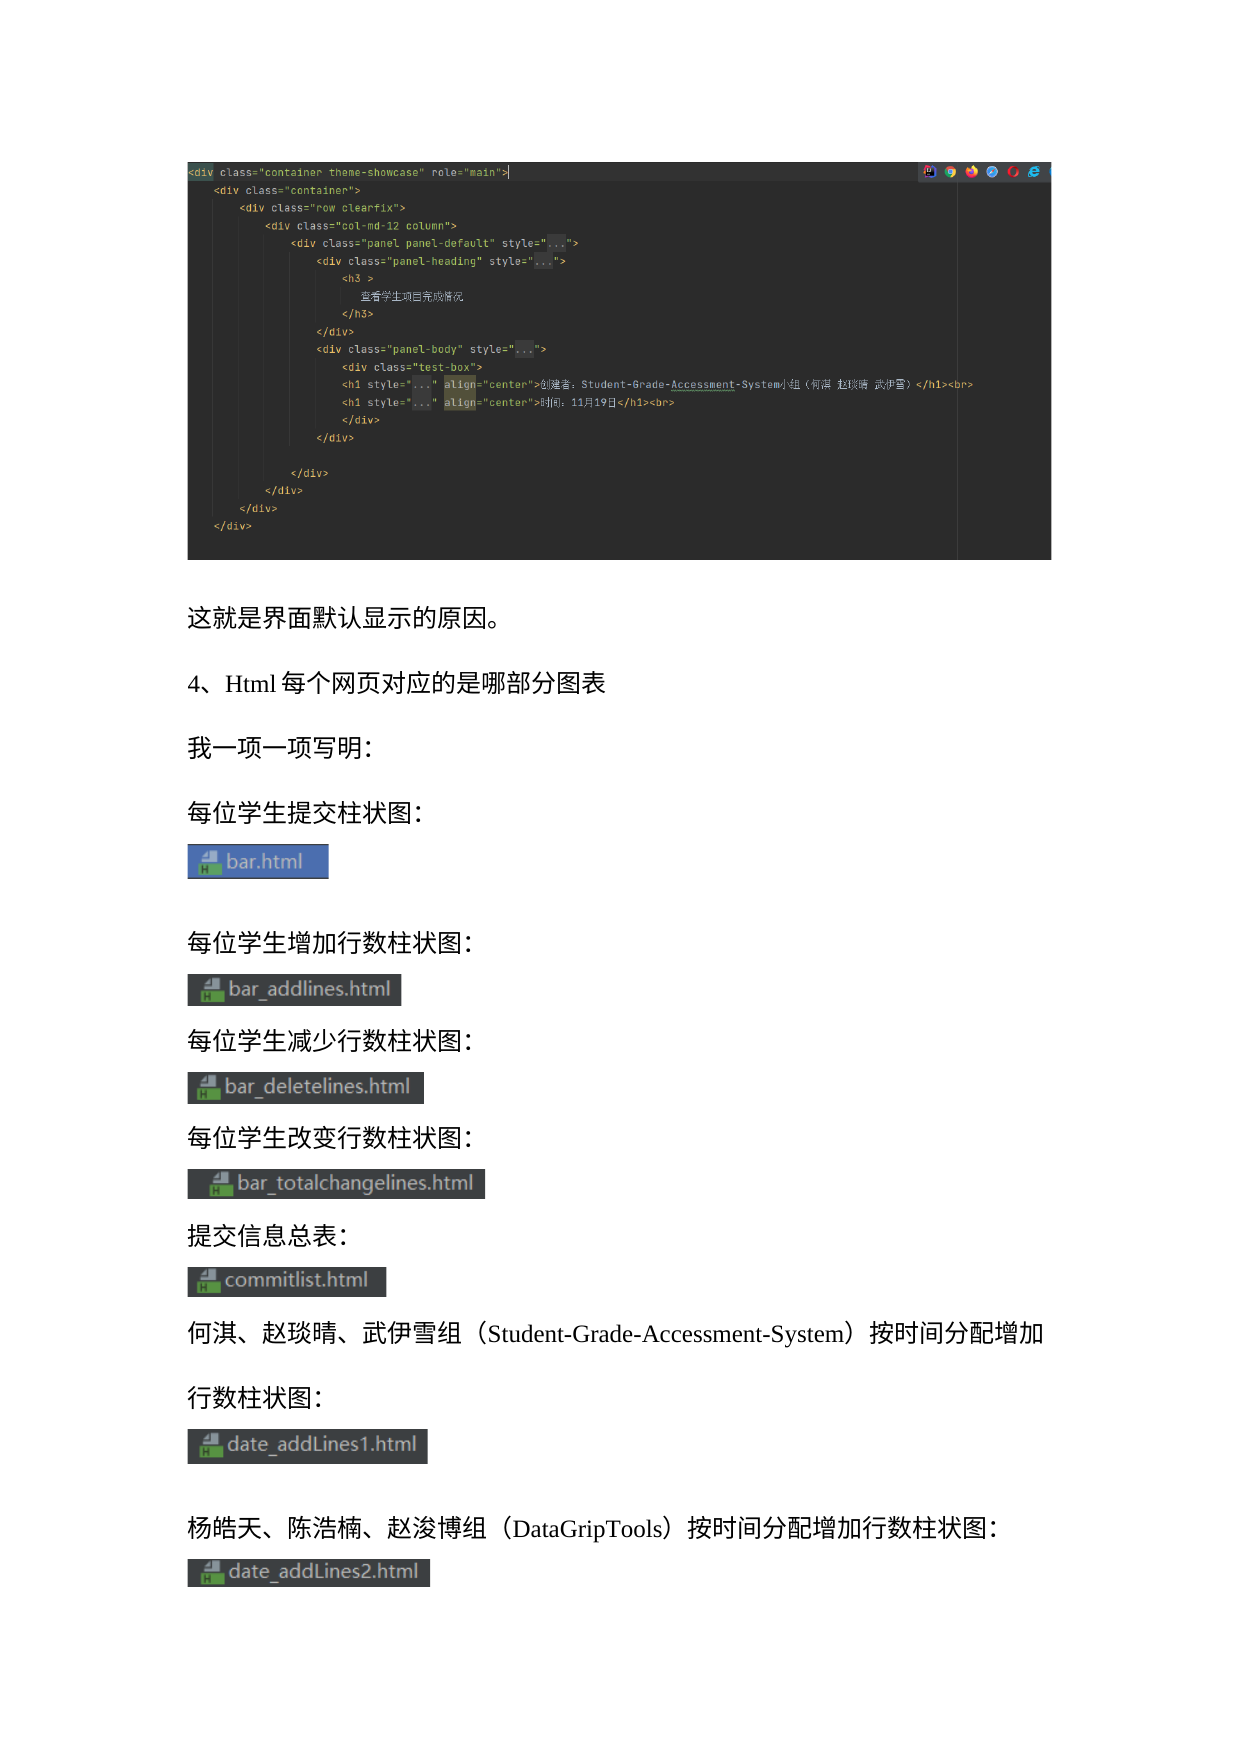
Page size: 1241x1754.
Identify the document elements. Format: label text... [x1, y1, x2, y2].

picture [187, 844, 329, 879]
list 我一项一项写明： [187, 714, 1053, 779]
picture [187, 1429, 428, 1464]
list 何淇、赵琰晴、武伊雪组（Student-Grade-Accessment-System）按时间分配增加行数柱状图： [187, 1299, 1053, 1429]
picture [187, 1559, 431, 1587]
list 每位学生增加行数柱状图： [187, 909, 1053, 974]
picture [187, 974, 402, 1006]
list 每位学生减少行数柱状图： [187, 1007, 1053, 1072]
picture [187, 1169, 486, 1199]
list 每位学生提交柱状图： [187, 779, 1053, 844]
list 每位学生改变行数柱状图： [187, 1104, 1053, 1169]
list Html每个网页对应的是哪部分图表 [187, 649, 1053, 714]
picture [187, 1072, 424, 1104]
picture [187, 162, 1052, 560]
list 杨皓天、陈浩楠、赵浚博组（DataGripTools）按时间分配增加行数柱状图： [187, 1494, 1053, 1559]
list 这就是界面默认显示的原因。 [187, 584, 1053, 649]
list 提交信息总表： [187, 1202, 1053, 1267]
picture [187, 1267, 387, 1297]
